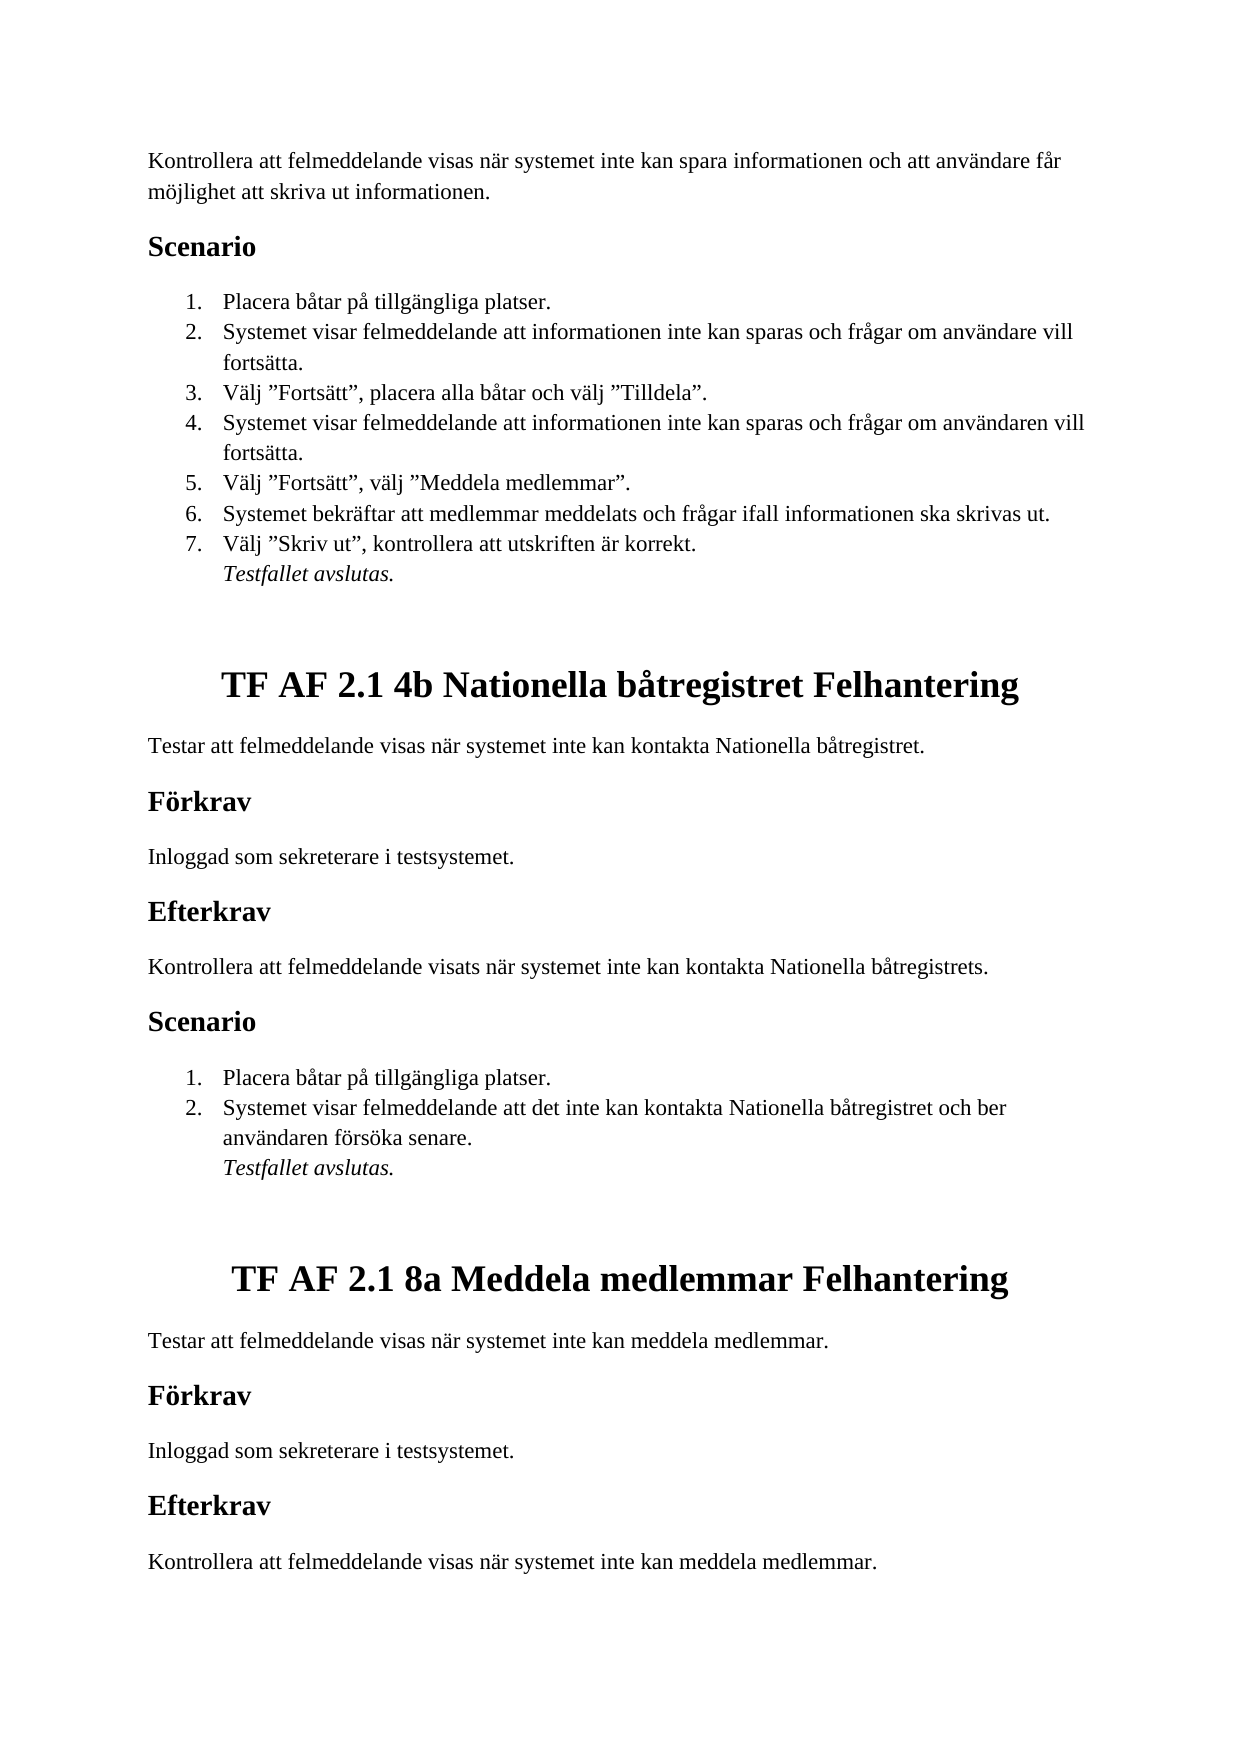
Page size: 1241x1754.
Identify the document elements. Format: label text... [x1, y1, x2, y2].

list Testfallet avslutas. [223, 1154, 1093, 1181]
text Kontrollera att felmeddelande visas när systemet inte kan spara informationen och att användare får möjlighet att skriva ut informationen. [148, 148, 1093, 204]
list Systemet visar felmeddelande att det inte kan kontakta Nationella båtregistret och ber användaren försöka senare. [185, 1094, 1093, 1151]
text Testar att felmeddelande visas när systemet inte kan meddela medlemmar. [148, 1327, 1093, 1353]
text TF AF 2.1 4b Nationella båtregistret Felhantering [148, 662, 1093, 705]
list Välj ”Fortsätt”, placera alla båtar och välj ”Tilldela”. [185, 379, 1093, 405]
list Testfallet avslutas. [223, 560, 1093, 586]
text Scenario [148, 229, 1093, 262]
text Testar att felmeddelande visas när systemet inte kan kontakta Nationella båtregistret. [148, 733, 1093, 759]
text Kontrollera att felmeddelande visas när systemet inte kan meddela medlemmar. [148, 1548, 1093, 1574]
text Förkrav [148, 1378, 1093, 1412]
list Placera båtar på tillgängliga platser. [185, 288, 1093, 314]
list Systemet visar felmeddelande att informationen inte kan sparas och frågar om användare vill fortsätta. [185, 318, 1093, 375]
list Systemet visar felmeddelande att informationen inte kan sparas och frågar om användaren vill fortsätta. [185, 409, 1093, 466]
text Efterkrav [148, 1488, 1093, 1522]
list Placera båtar på tillgängliga platser. [185, 1064, 1093, 1090]
text Kontrollera att felmeddelande visats när systemet inte kan kontakta Nationella båtregistrets. [148, 953, 1093, 980]
text TF AF 2.1 8a Meddela medlemmar Felhantering [148, 1257, 1093, 1300]
text Inloggad som sekreterare i testsystemet. [148, 843, 1093, 869]
list Systemet bekräftar att medlemmar meddelats och frågar ifall informationen ska skrivas ut. [185, 500, 1093, 526]
list Välj ”Skriv ut”, kontrollera att utskriften är korrekt. [185, 530, 1093, 556]
text Scenario [148, 1004, 1093, 1038]
text Förkrav [148, 784, 1093, 817]
text Inloggad som sekreterare i testsystemet. [148, 1437, 1093, 1464]
text Efterkrav [148, 894, 1093, 928]
list Välj ”Fortsätt”, välj ”Meddela medlemmar”. [185, 469, 1093, 496]
